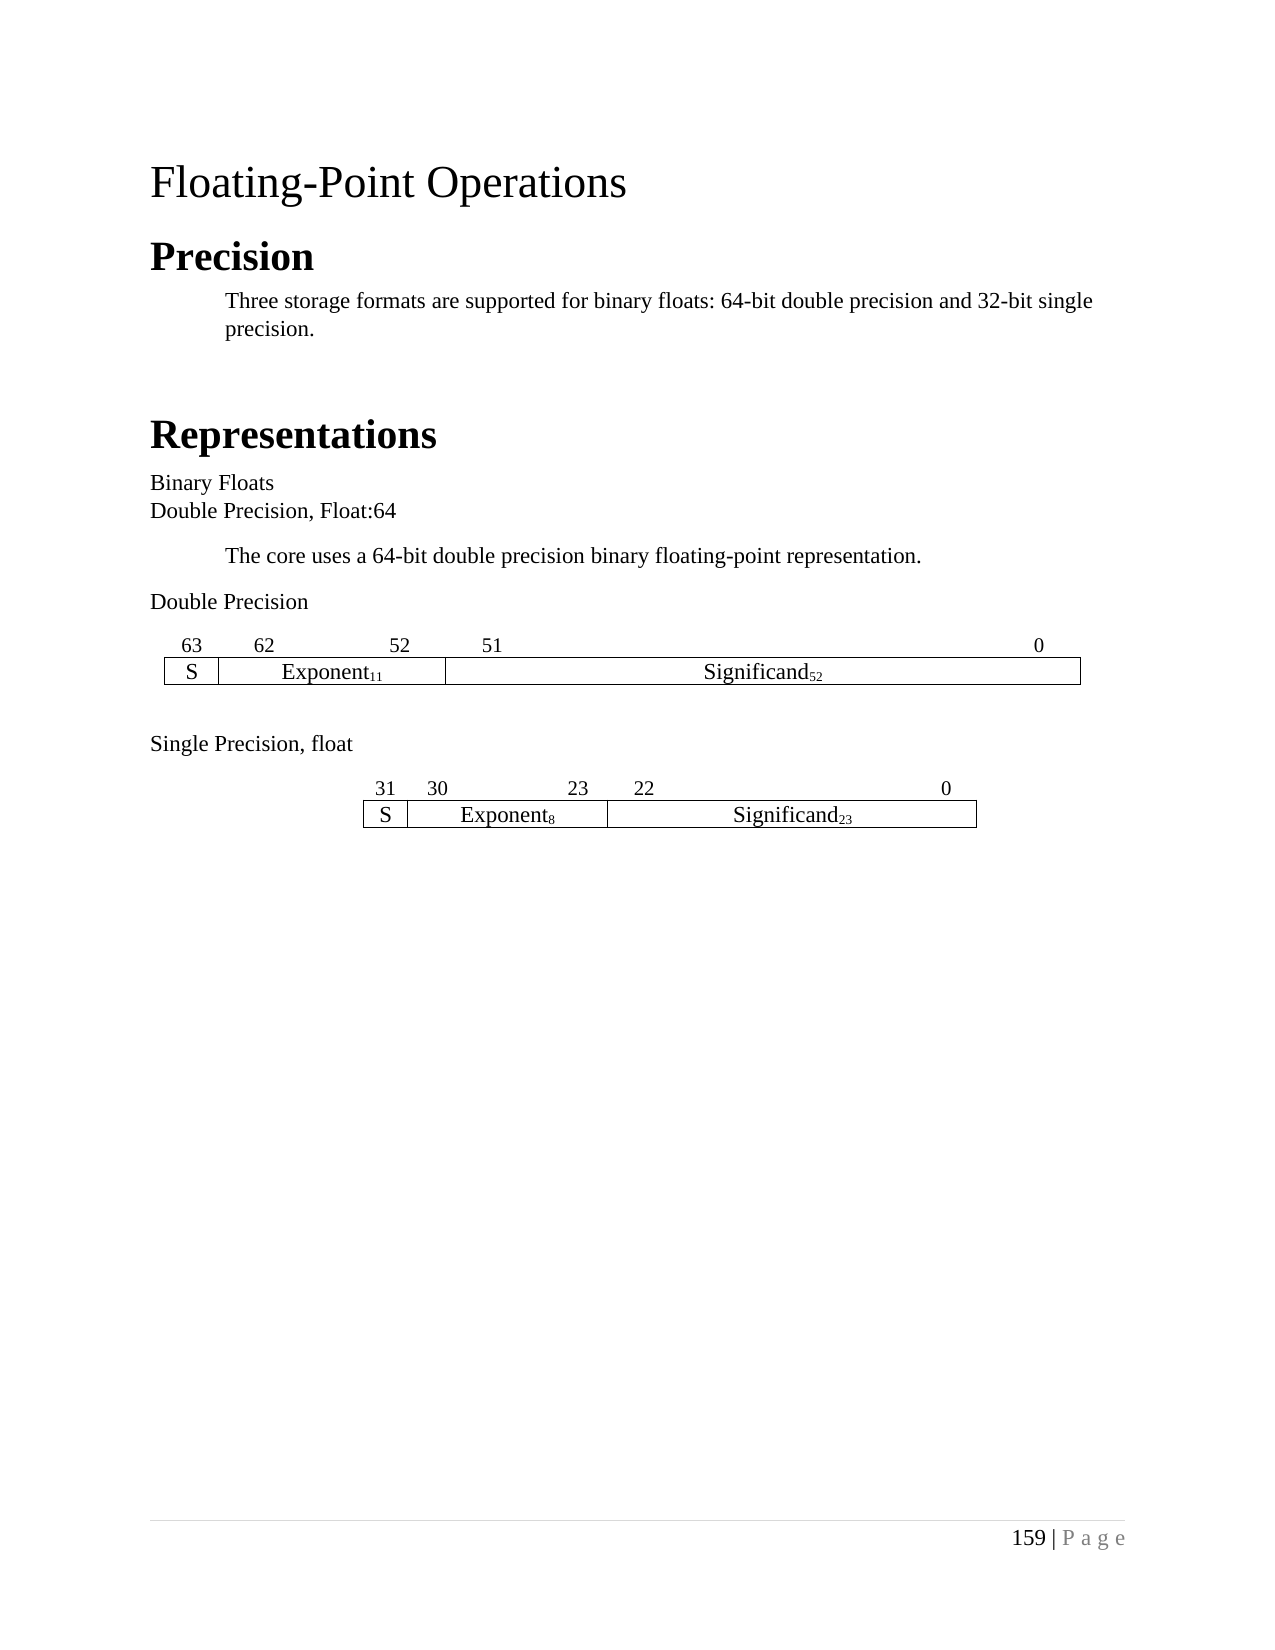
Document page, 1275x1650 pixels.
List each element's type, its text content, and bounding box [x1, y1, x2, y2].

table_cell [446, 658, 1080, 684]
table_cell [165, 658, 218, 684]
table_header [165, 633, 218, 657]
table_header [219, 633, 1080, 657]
text Single Precision, float [150, 730, 1125, 757]
subtitle Binary Floats [150, 469, 1125, 495]
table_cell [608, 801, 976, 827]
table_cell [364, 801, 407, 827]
subtitle Floating-Point Operations [150, 154, 1125, 207]
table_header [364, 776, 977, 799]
text The core uses a 64-bit double precision binary floating-point representation. [225, 543, 1125, 569]
text Double Precision, Float:64 [150, 497, 1125, 524]
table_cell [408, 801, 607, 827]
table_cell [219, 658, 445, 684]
subtitle Representations [150, 410, 1125, 458]
subtitle Precision [150, 232, 1125, 280]
text Three storage formats are supported for binary floats: 64-bit double precision and 32-bit single precision. [225, 287, 1125, 342]
text Double Precision [150, 588, 1125, 614]
